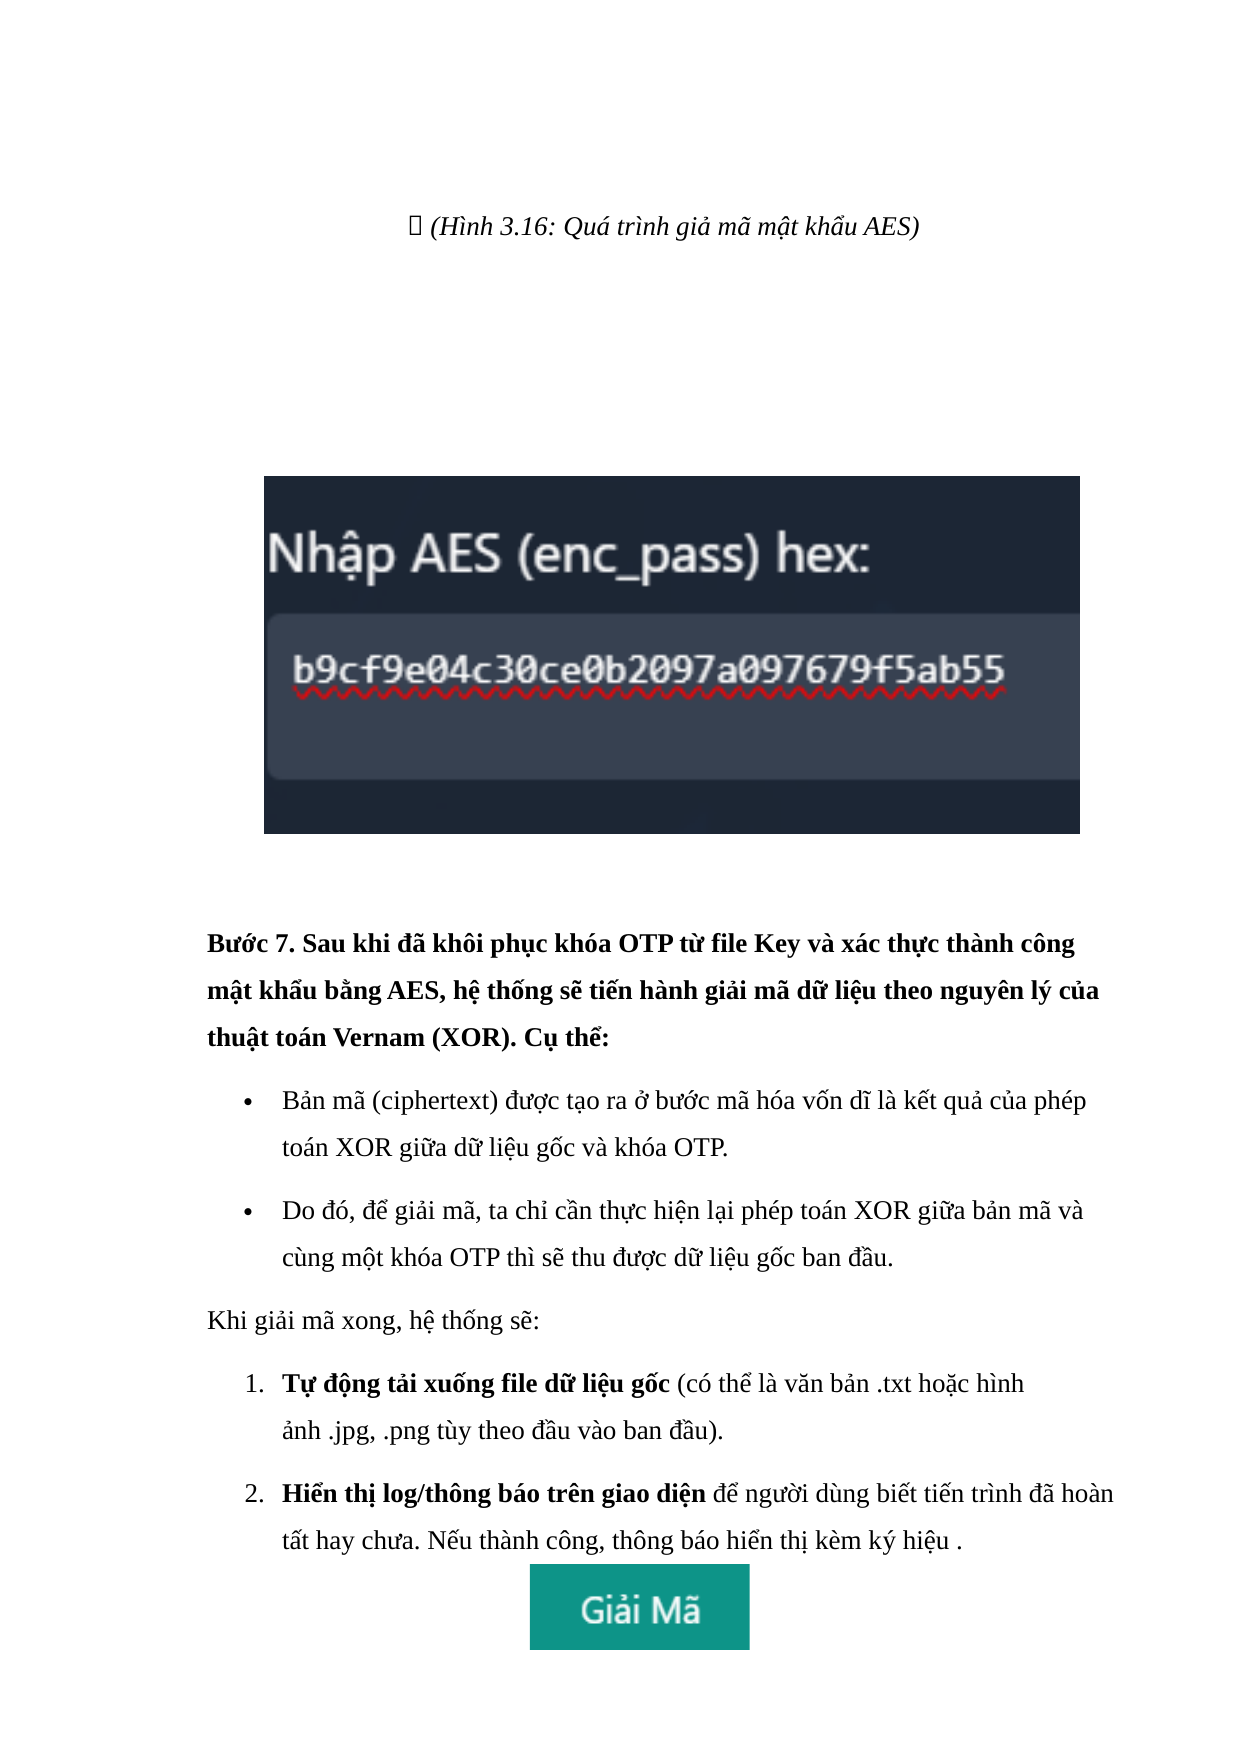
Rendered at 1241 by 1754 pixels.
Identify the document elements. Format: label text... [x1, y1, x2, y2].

text 📌 (Hình 3.16: Quá trình giả mã mật khẩu AES) [207, 207, 1122, 244]
picture [261, 476, 1078, 831]
list Do đó, để giải mã, ta chỉ cần thực hiện lại phép toán XOR giữa bản mã và cùng một khóa OTP thì sẽ thu được dữ liệu gốc ban đầu. [244, 1131, 1122, 1209]
text Bước 7. Sau khi đã khôi phục khóa OTP từ file Key và xác thực thành công mật khẩu bằng AES, hệ thống sẽ tiến hành giải mã dữ liệu theo nguyên lý của thuật toán Vernam (XOR). Cụ thể: [207, 659, 1122, 989]
list Hiển thị log/thông báo trên giao diện để người dùng biết tiến trình đã hoàn tất hay chưa. Nếu thành công, thông báo hiển thị kèm ký hiệu . [244, 1414, 1122, 1492]
picture [527, 1501, 749, 1586]
list Bản mã (ciphertext) được tạo ra ở bước mã hóa vốn dĩ là kết quả của phép toán XOR giữa dữ liệu gốc và khóa OTP. [244, 1021, 1122, 1099]
list Tự động tải xuống file dữ liệu gốc (có thể là văn bản .txt hoặc hình ảnh .jpg, .png tùy theo đầu vào ban đầu). [244, 1304, 1122, 1382]
text Khi giải mã xong, hệ thống sẽ: [207, 1241, 1122, 1272]
